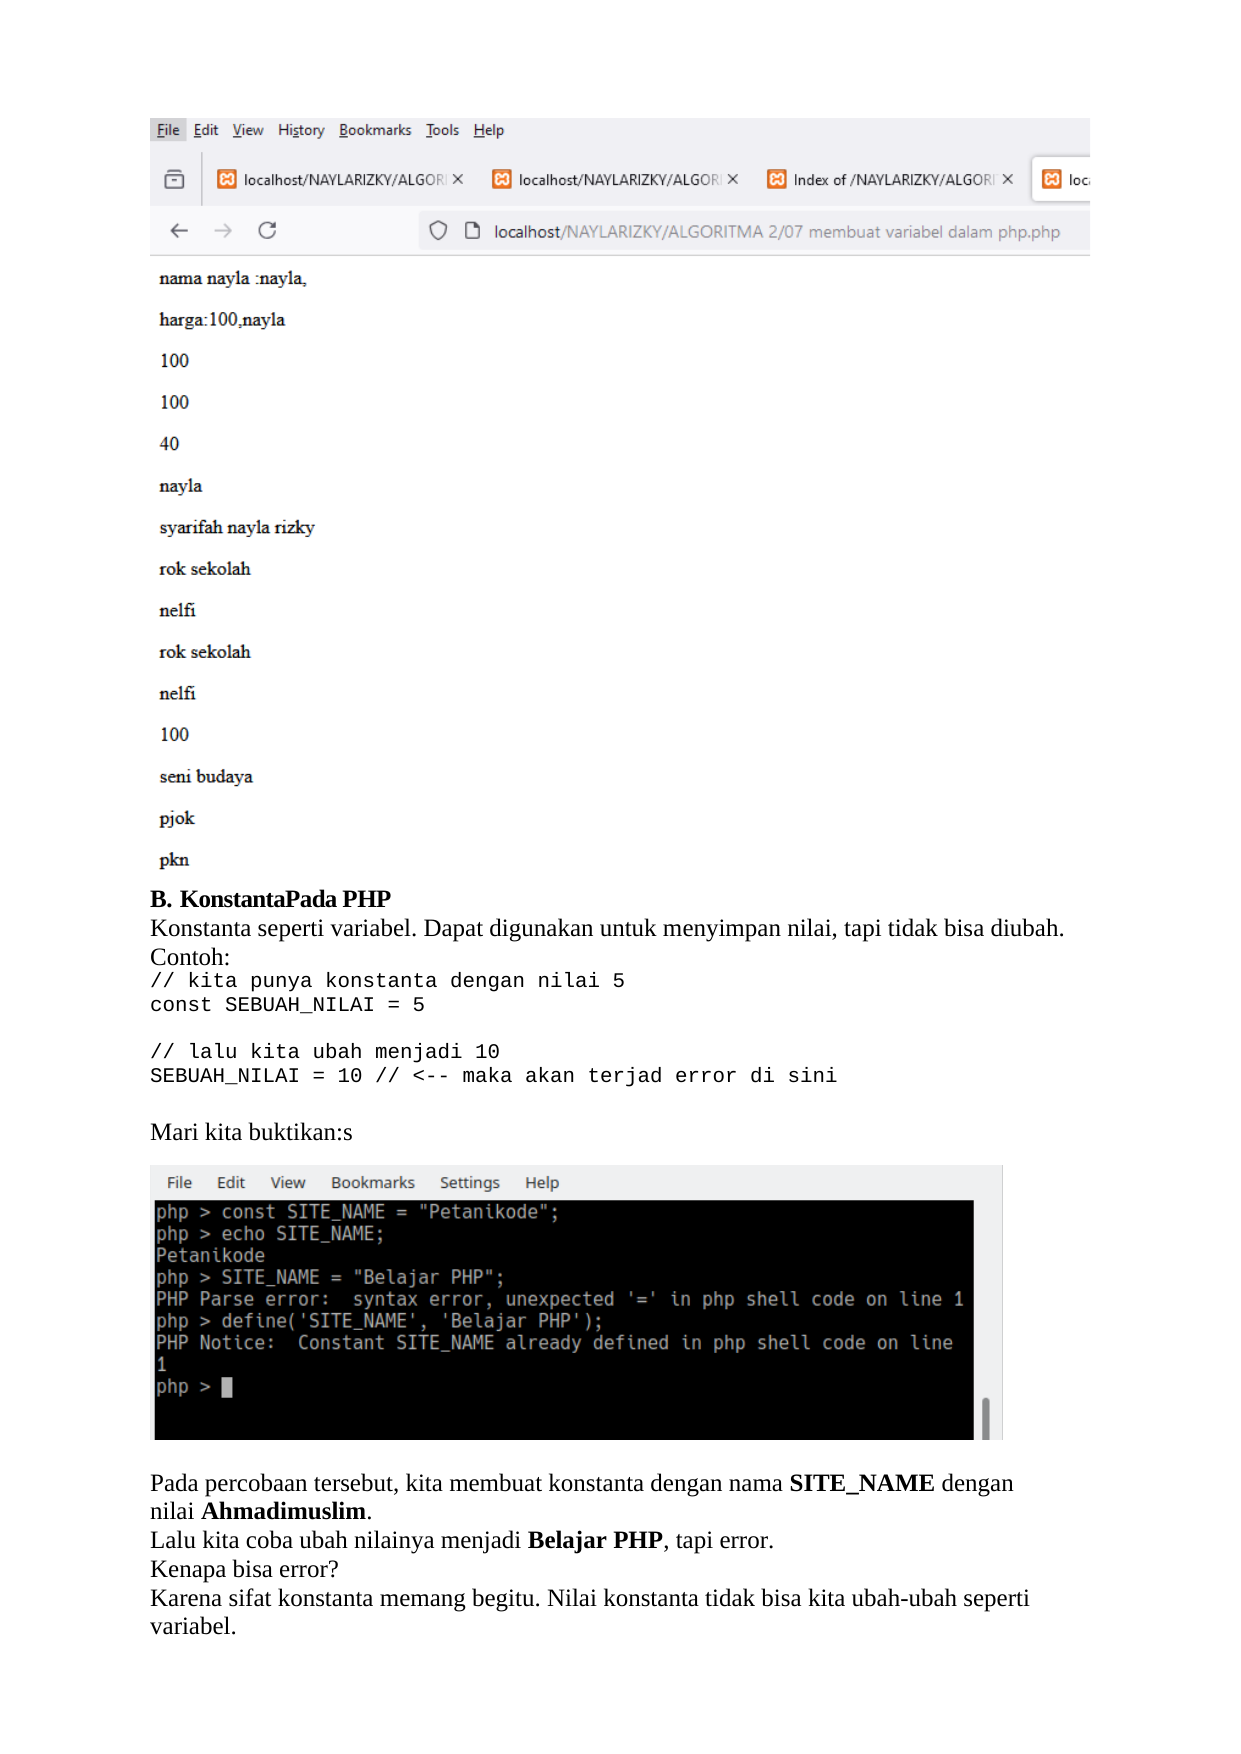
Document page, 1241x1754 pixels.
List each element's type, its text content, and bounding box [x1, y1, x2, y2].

text Konstanta seperti variabel. Dapat digunakan untuk menyimpan nilai, tapi tidak bisa diubah. [150, 913, 1090, 942]
text Mari kita buktikan:s [150, 1117, 1090, 1146]
picture [150, 1165, 1003, 1440]
text const SEBUAH_NILAI = 5 [150, 994, 1090, 1018]
text Karena sifat konstanta memang begitu. Nilai konstanta tidak bisa kita ubah-ubah seperti variabel. [150, 1583, 1090, 1640]
text Contoh: [150, 942, 1090, 970]
text SEBUAH_NILAI = 10 // <-- maka akan terjad error di sini [150, 1065, 1090, 1088]
text // lalu kita ubah menjadi 10 [150, 1041, 1090, 1065]
picture [150, 118, 1091, 884]
text Lalu kita coba ubah nilainya menjadi Belajar PHP, tapi error. [150, 1525, 1090, 1554]
text Pada percobaan tersebut, kita membuat konstanta dengan nama SITE_NAME dengan nilai Ahmadimuslim. [150, 1468, 1090, 1525]
text Kenapa bisa error? [150, 1554, 1090, 1583]
subtitle KonstantaPada PHP [150, 884, 1090, 913]
text // kita punya konstanta dengan nilai 5 [150, 970, 1090, 994]
